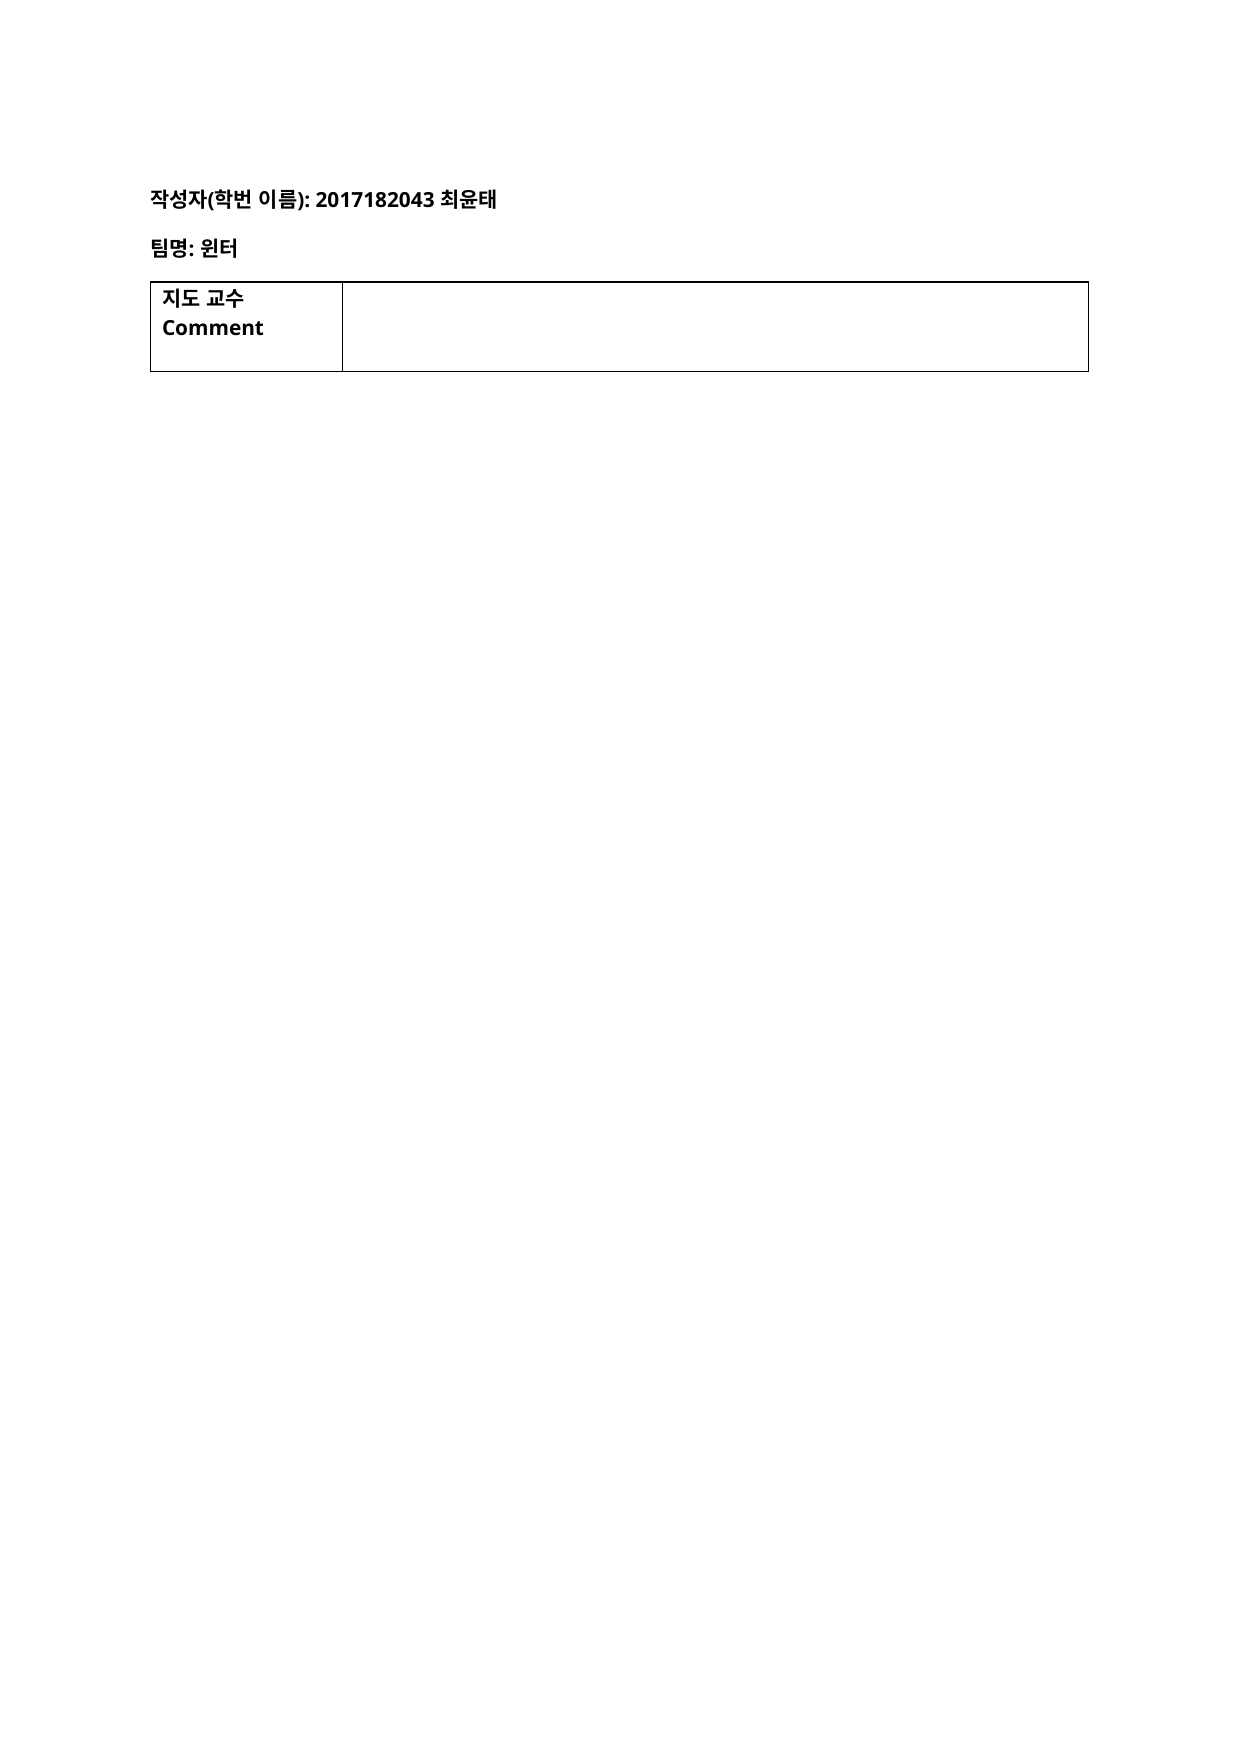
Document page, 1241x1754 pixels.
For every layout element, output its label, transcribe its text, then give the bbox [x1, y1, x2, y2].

table_cell 지도 교수 Comment [151, 283, 342, 371]
table_cell [343, 283, 1088, 371]
